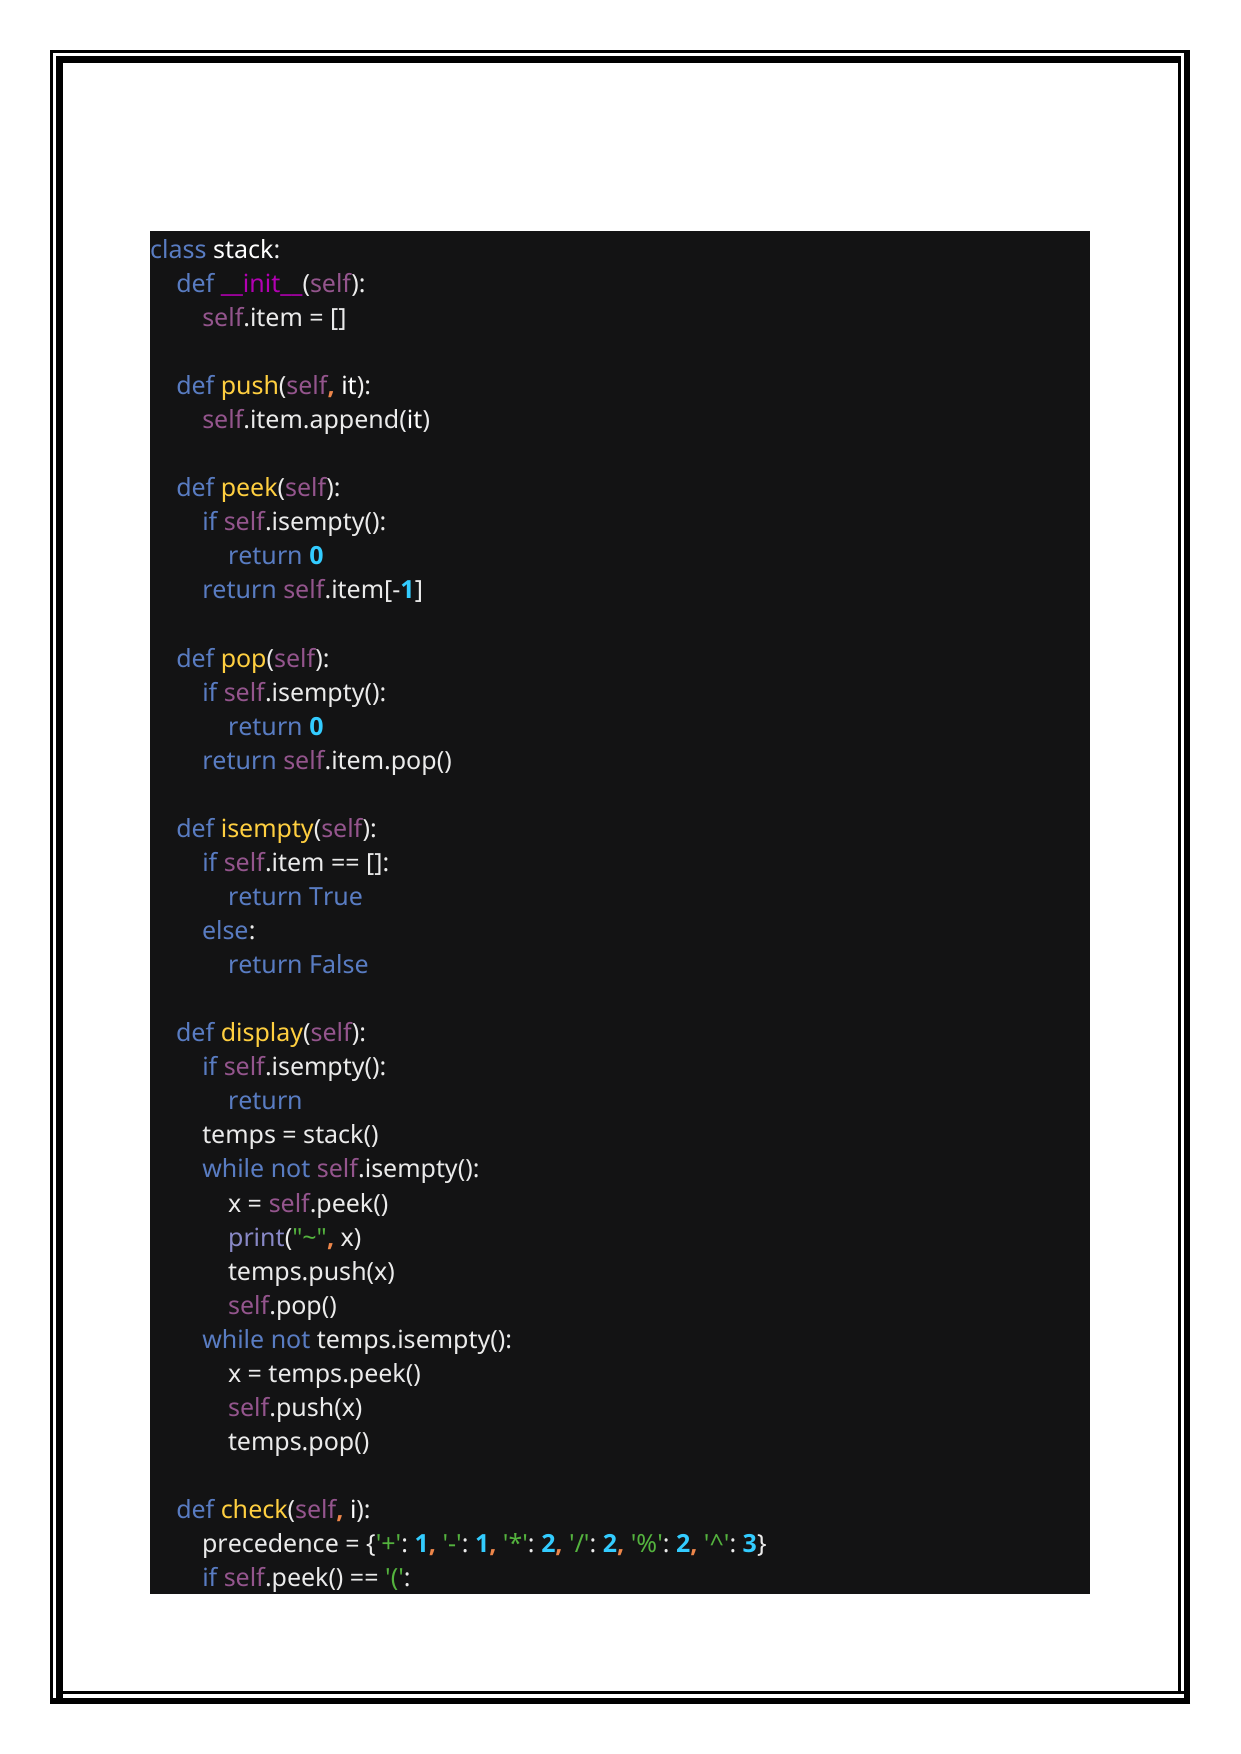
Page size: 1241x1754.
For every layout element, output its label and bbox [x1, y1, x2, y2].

text [150, 231, 1090, 1594]
